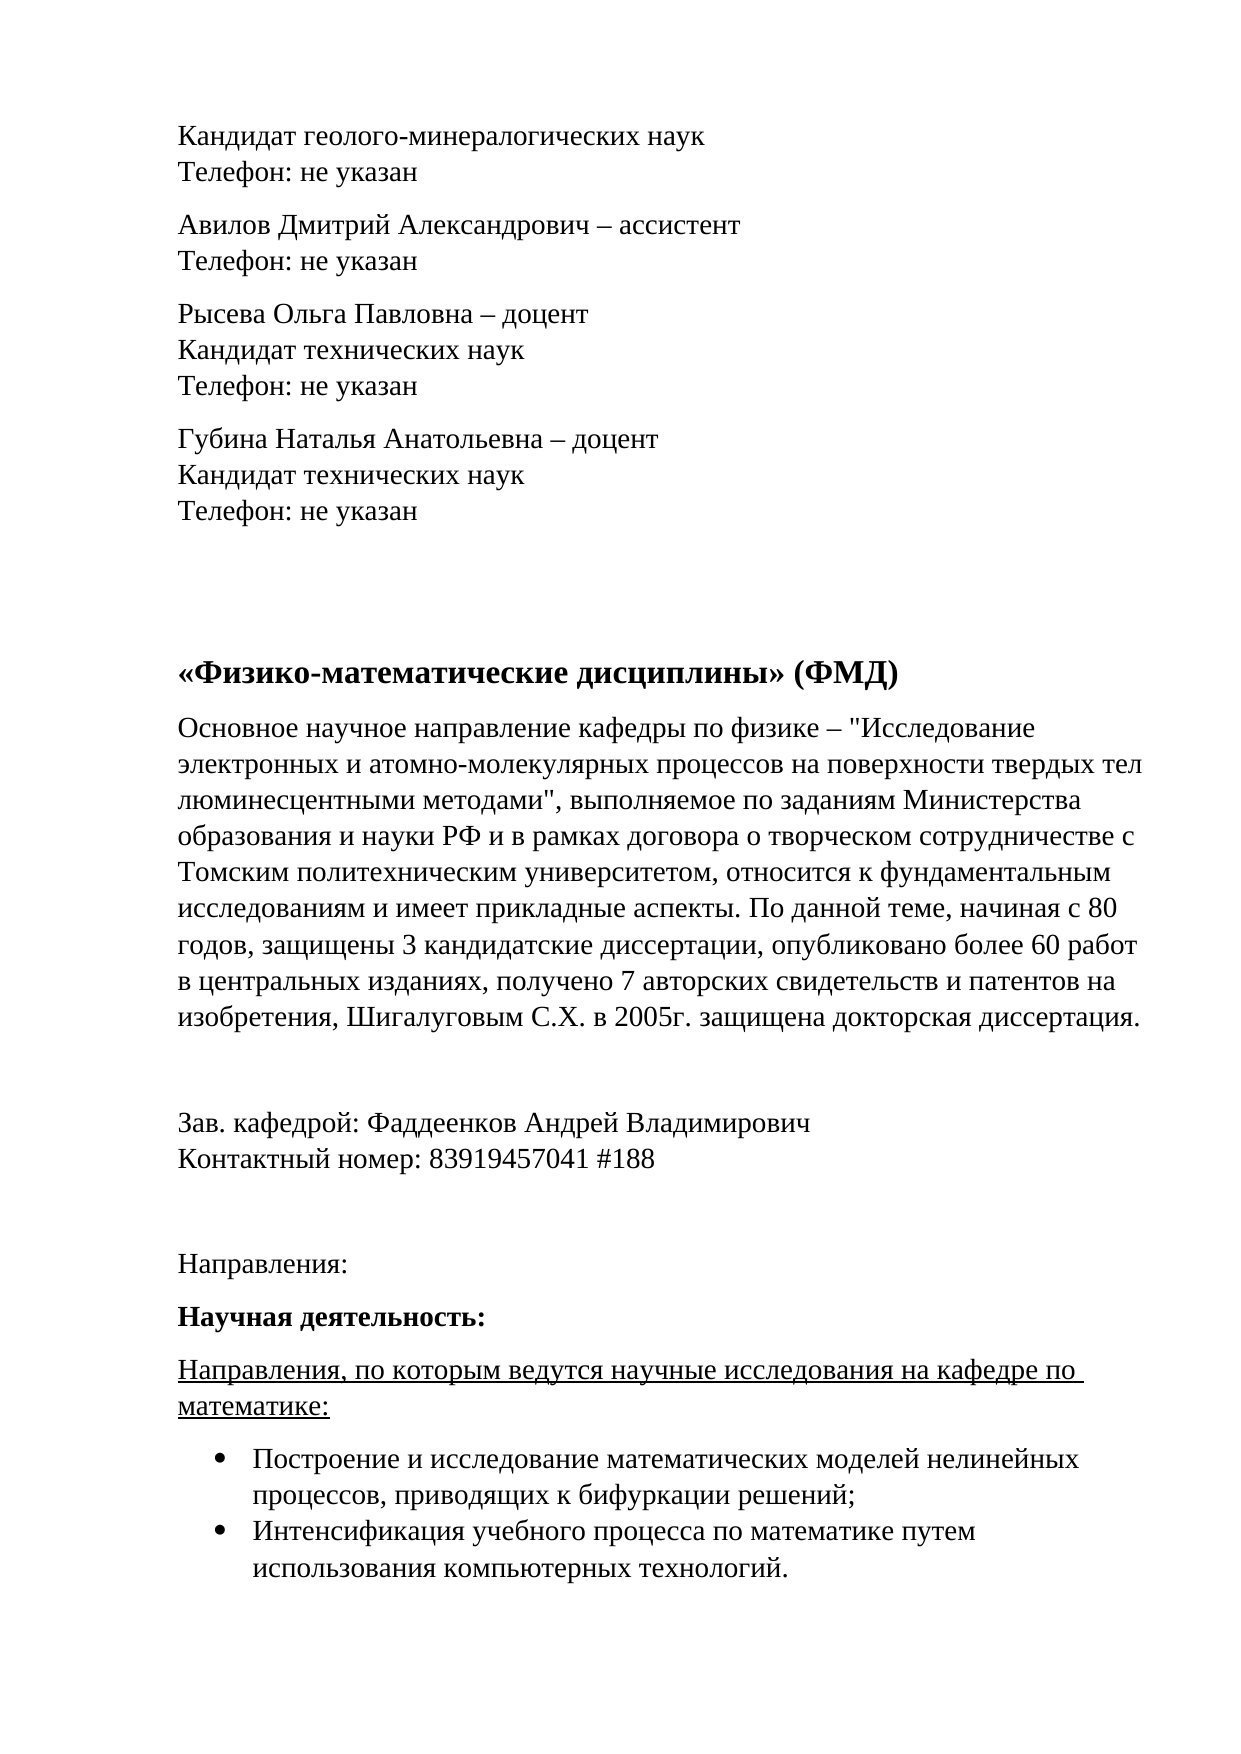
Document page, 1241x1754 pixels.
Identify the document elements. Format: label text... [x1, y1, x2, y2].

text «Физико-математические дисциплины» (ФМД) [177, 652, 1152, 690]
list Построение и исследование математических моделей нелинейных процессов, приводящих к бифуркации решений; [215, 1441, 1152, 1511]
text Рысева Ольга Павловна – доцент Кандидат технических наук Телефон: не указан [177, 296, 1152, 402]
text Зав. кафедрой: Фаддеенков Андрей Владимирович Контактный номер: 83919457041 #188 [177, 1105, 1152, 1174]
text Направления, по которым ведутся научные исследования на кафедре по математике: [177, 1352, 1152, 1422]
text Губина Наталья Анатольевна – доцент Кандидат технических наук Телефон: не указан [177, 421, 1152, 527]
text Направления: [177, 1246, 1152, 1280]
text Научная деятельность: [177, 1299, 1152, 1333]
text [177, 118, 1152, 188]
text Основное научное направление кафедры по физике – "Исследование электронных и атомно-молекулярных процессов на поверхности твердых тел люминесцентными методами", выполняемое по заданиям Министерства образования и науки РФ и в рамках договора о творческом сотрудничестве с Томским политехническим университетом, относится к фундаментальным исследованиям и имеет прикладные аспекты. По данной теме, начиная с 80 годов, защищены 3 кандидатские диссертации, опубликовано более 60 работ в центральных изданиях, получено 7 авторских свидетельств и патентов на изобретения, Шигалуговым С.Х. в 2005г. защищена докторская диссертация. [177, 710, 1152, 1033]
text Авилов Дмитрий Александрович – ассистент Телефон: не указан [177, 207, 1152, 277]
list Интенсификация учебного процесса по математике путем использования компьютерных технологий. [215, 1513, 1152, 1583]
